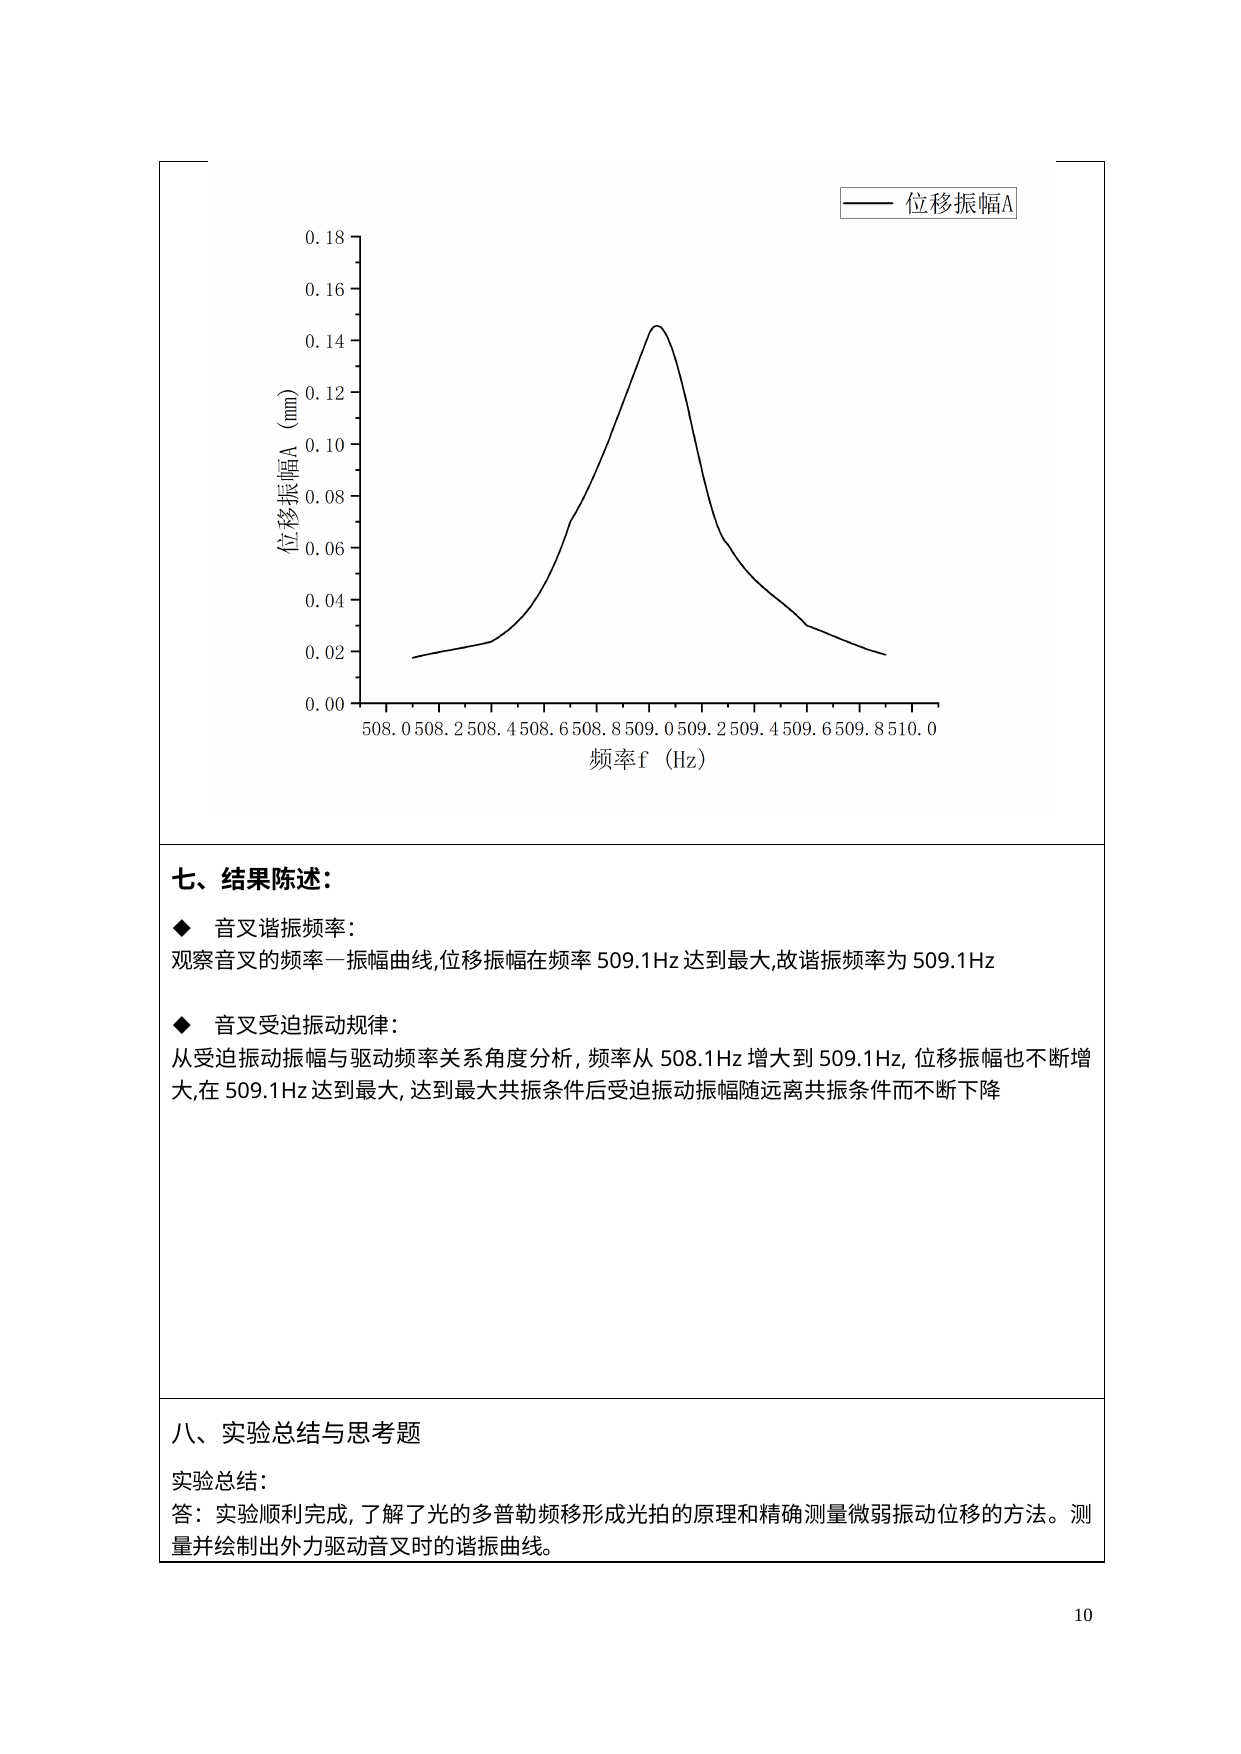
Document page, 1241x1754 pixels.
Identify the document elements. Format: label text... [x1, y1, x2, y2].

picture [208, 161, 1056, 811]
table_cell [160, 1399, 1104, 1561]
table_cell 七、结果陈述： 音叉谐振频率： 观察音叉的频率—振幅曲线,位移振幅在频率509.1Hz达到最大,故谐振频率为509.1Hz 音叉受迫振动规律： 从受迫振动振幅与驱动频率关系角度分析, 频率从508.1Hz增大到509.1Hz, 位移振幅也不断增大,在509.1Hz达到最大, 达到最大共振条件后受迫振动振幅随远离共振条件而不断下降 [160, 845, 1104, 1398]
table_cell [160, 162, 1104, 844]
